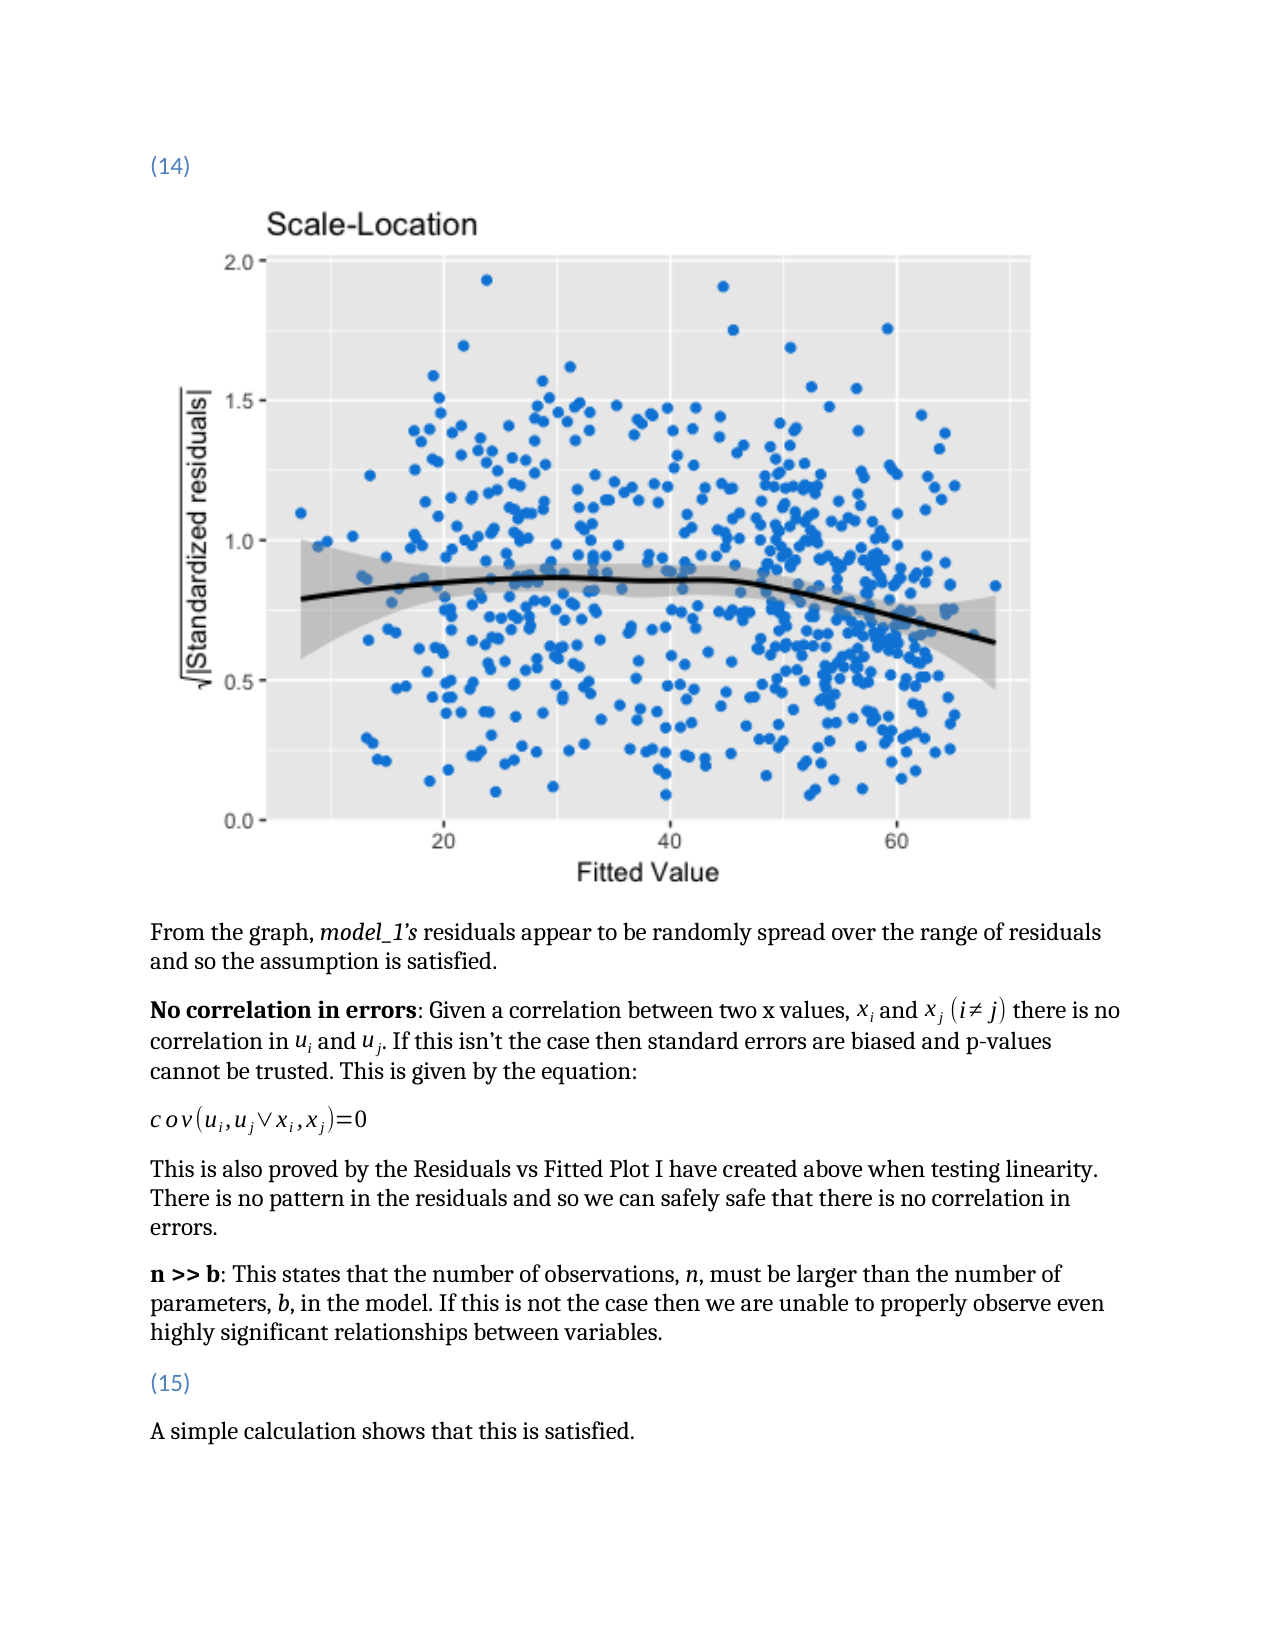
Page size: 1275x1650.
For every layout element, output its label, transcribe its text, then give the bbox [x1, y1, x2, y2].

text This is also proved by the Residuals vs Fitted Plot I have created above when testing linearity. There is no pattern in the residuals and so we can safely safe that there is no correlation in errors. [150, 1155, 1125, 1241]
text n >> b: This states that the number of observations, n, must be larger than the number of parameters, b, in the model. If this is not the case then we are unable to properly observe even highly significant relationships between variables. [150, 1260, 1125, 1346]
text No correlation in errors: Given a correlation between two x values, and there is no correlation in and . If this isn’t the case then standard errors are biased and p-values cannot be trusted. This is given by the equation: [150, 994, 1125, 1086]
subtitle (15) [150, 1367, 1125, 1398]
picture [168, 199, 1044, 900]
subtitle (14) [150, 150, 1125, 181]
text From the graph, model_1’s residuals appear to be randomly spread over the range of residuals and so the assumption is satisfied. [150, 918, 1125, 976]
text A simple calculation shows that this is satisfied. [150, 1417, 1125, 1445]
